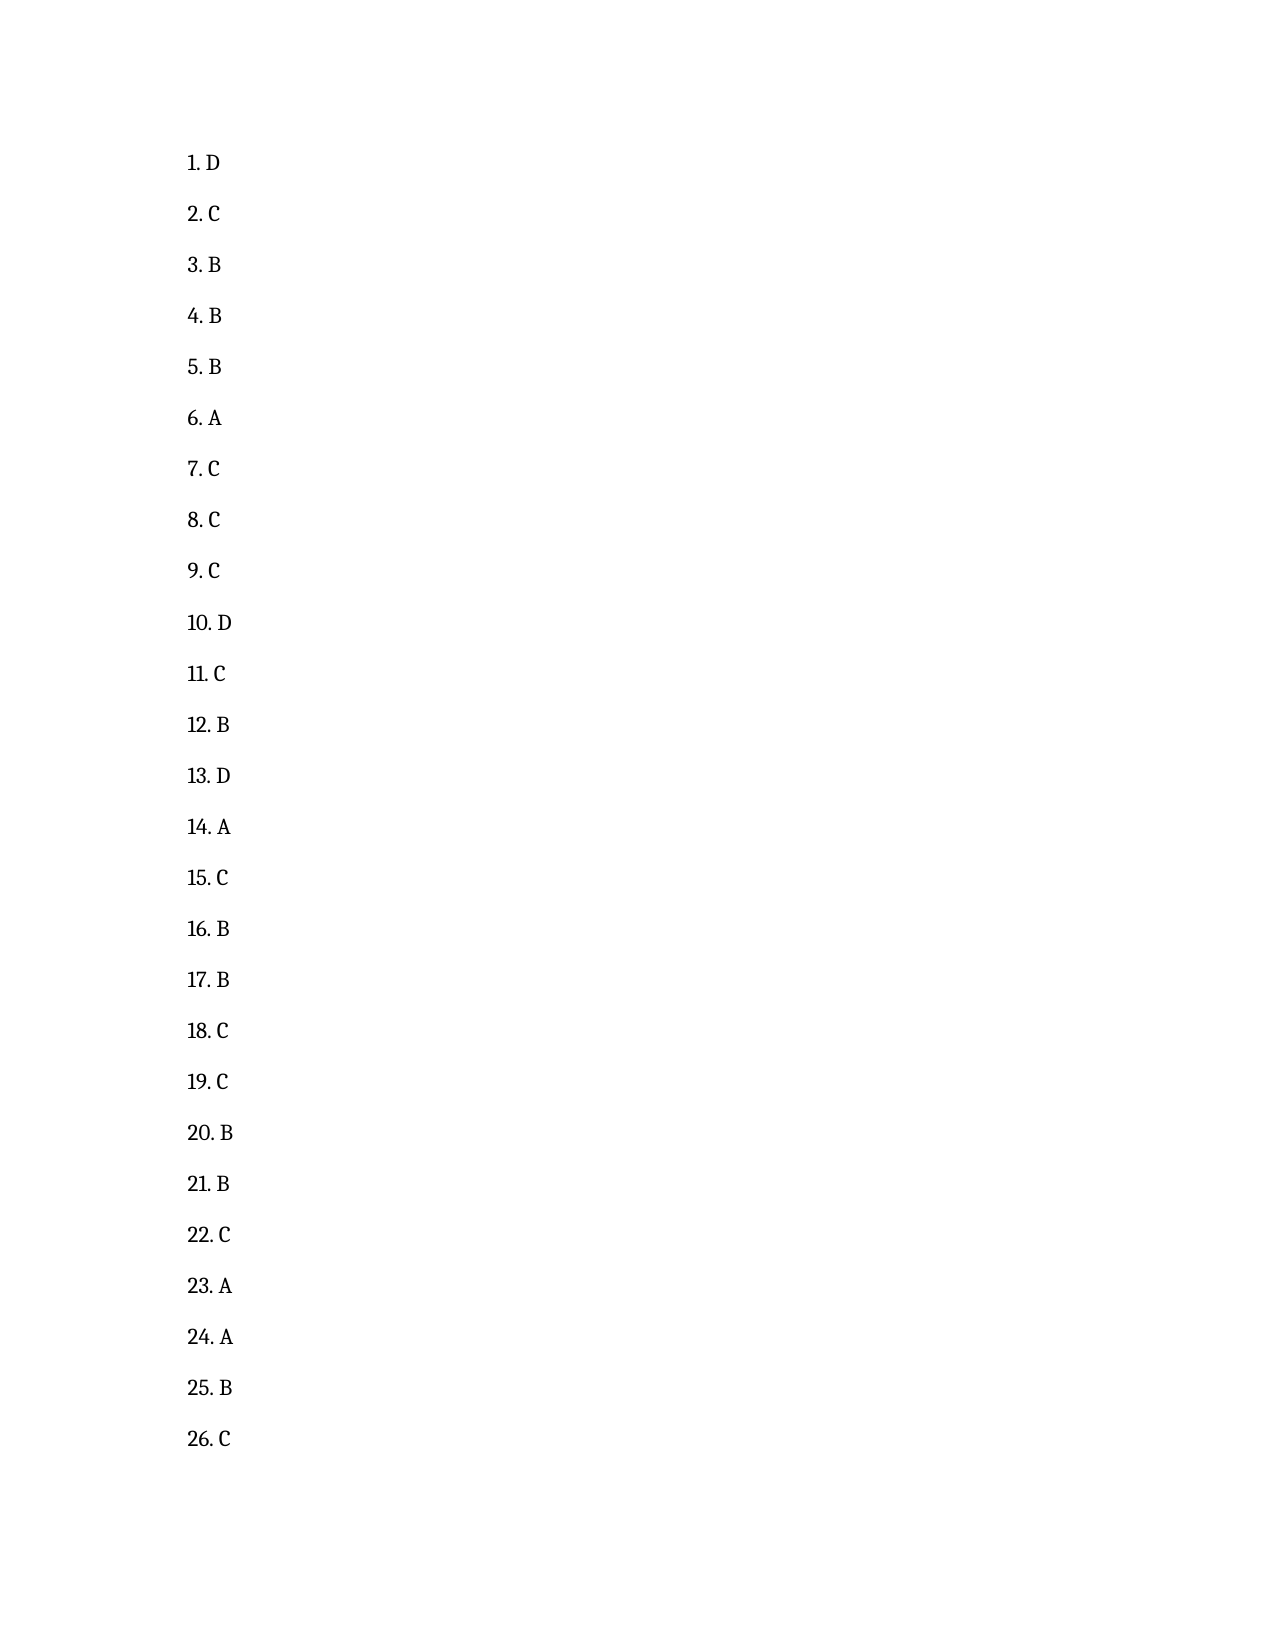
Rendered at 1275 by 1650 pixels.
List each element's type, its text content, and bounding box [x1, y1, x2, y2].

text 12. B [187, 711, 1087, 738]
text 23. A [187, 1273, 1087, 1299]
text 7. C [187, 456, 1087, 483]
text 13. D [187, 762, 1087, 789]
text 19. C [187, 1069, 1087, 1095]
text 11. C [187, 660, 1087, 687]
text 17. B [187, 967, 1087, 993]
text 25. B [187, 1375, 1087, 1401]
text 2. C [187, 201, 1087, 227]
text 20. B [187, 1120, 1087, 1146]
text 8. C [187, 507, 1087, 534]
text 15. C [187, 864, 1087, 891]
text 3. B [187, 252, 1087, 278]
text 22. C [187, 1222, 1087, 1248]
text 18. C [187, 1018, 1087, 1044]
text 10. D [187, 609, 1087, 636]
text 24. A [187, 1324, 1087, 1350]
text 16. B [187, 916, 1087, 942]
text 9. C [187, 558, 1087, 585]
text 14. A [187, 813, 1087, 840]
text 6. A [187, 405, 1087, 432]
text 21. B [187, 1171, 1087, 1197]
text 5. B [187, 354, 1087, 381]
text 1. D [187, 150, 1087, 176]
text 4. B [187, 303, 1087, 329]
text 26. C [187, 1426, 1087, 1452]
